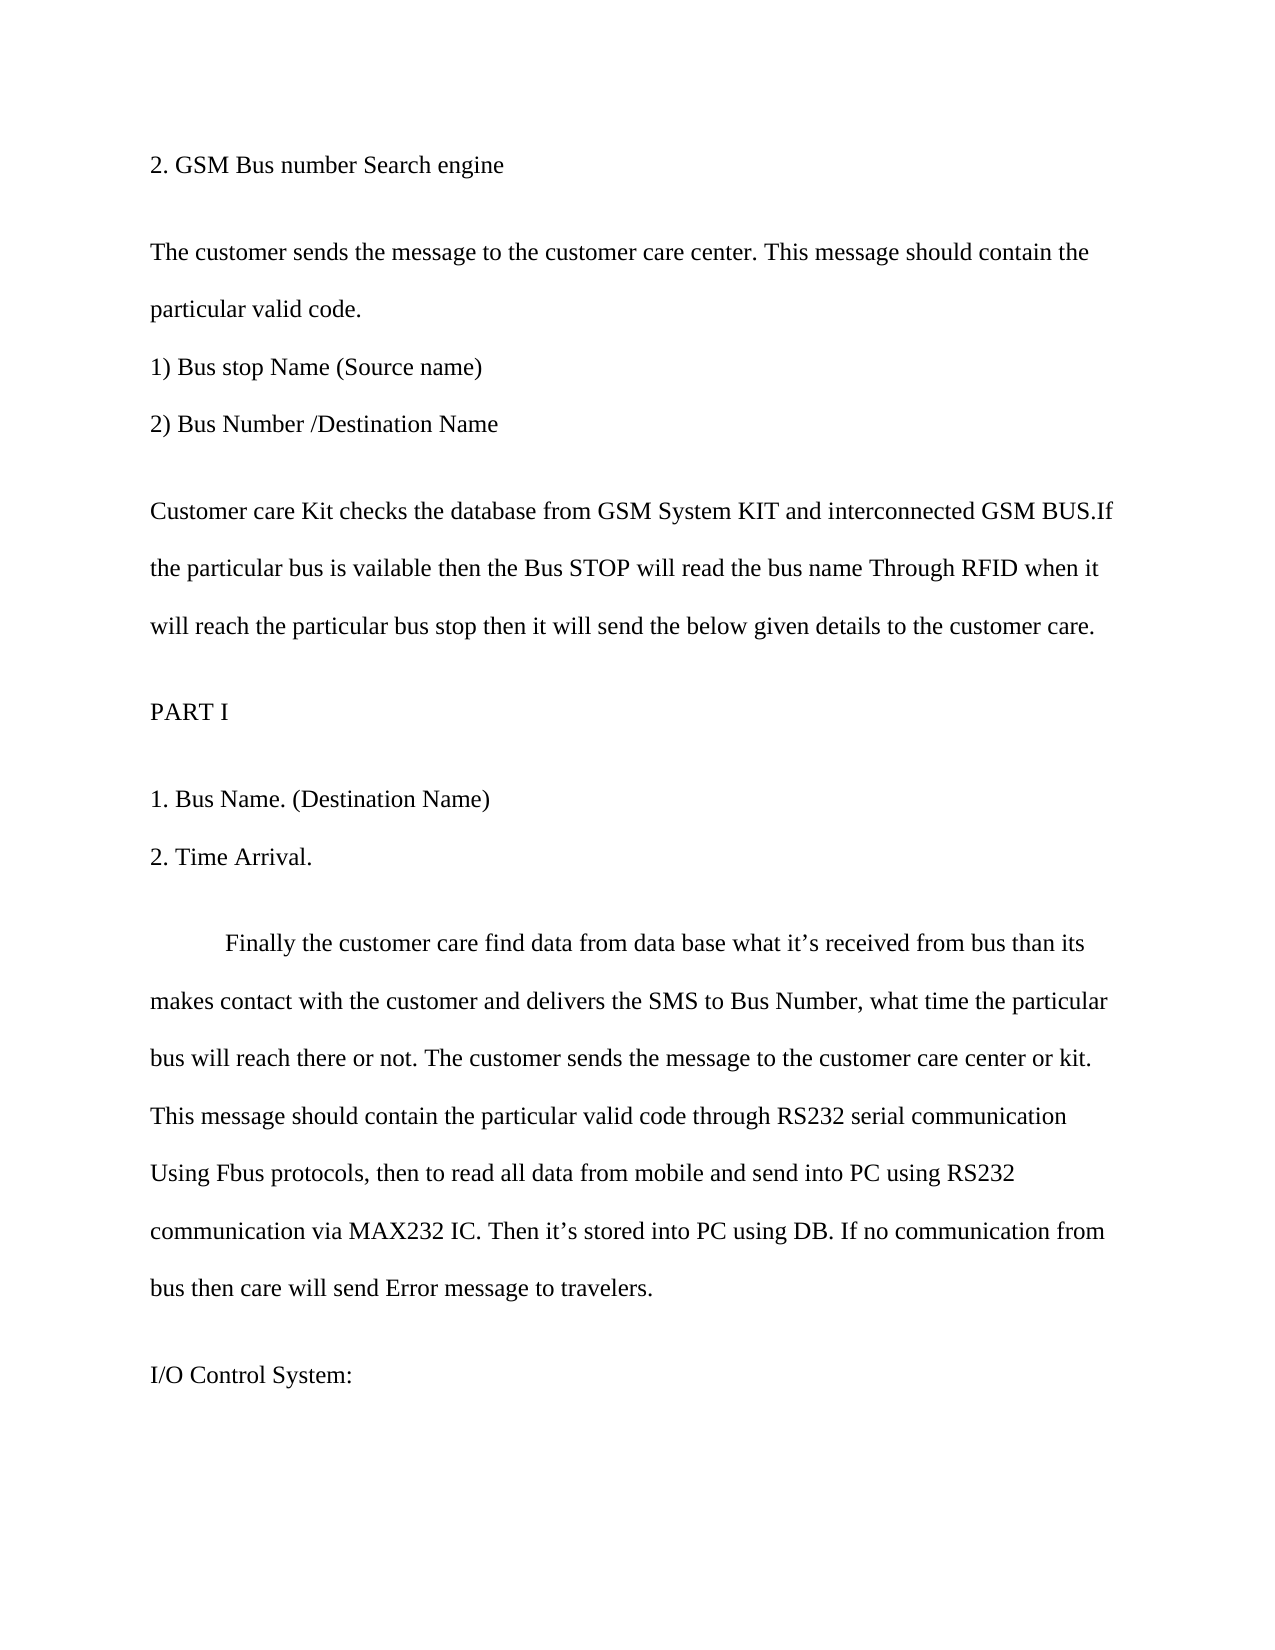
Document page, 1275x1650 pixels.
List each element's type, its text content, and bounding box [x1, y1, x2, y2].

text The customer sends the message to the customer care center. This message should contain the particular valid code. 1) Bus stop Name (Source name) 2) Bus Number /Destination Name [150, 237, 1125, 438]
text Finally the customer care find data from data base what it’s received from bus than its makes contact with the customer and delivers the SMS to Bus Number, what time the particular bus will reach there or not. The customer sends the message to the customer care center or kit. This message should contain the particular valid code through RS232 serial communication Using Fbus protocols, then to read all data from mobile and send into PC using RS232 communication via MAX232 IC. Then it’s stored into PC using DB. If no communication from bus then care will send Error message to travelers. [150, 928, 1125, 1302]
text I/O Control System: [150, 1360, 1125, 1389]
text PART I [150, 697, 1125, 726]
text 1. Bus Name. (Destination Name) 2. Time Arrival. [150, 784, 1125, 870]
text Customer care Kit checks the database from GSM System KIT and interconnected GSM BUS.If the particular bus is vailable then the Bus STOP will read the bus name Through RFID when it will reach the particular bus stop then it will send the below given details to the customer care. [150, 496, 1125, 639]
text 2. GSM Bus number Search engine [150, 150, 1125, 179]
